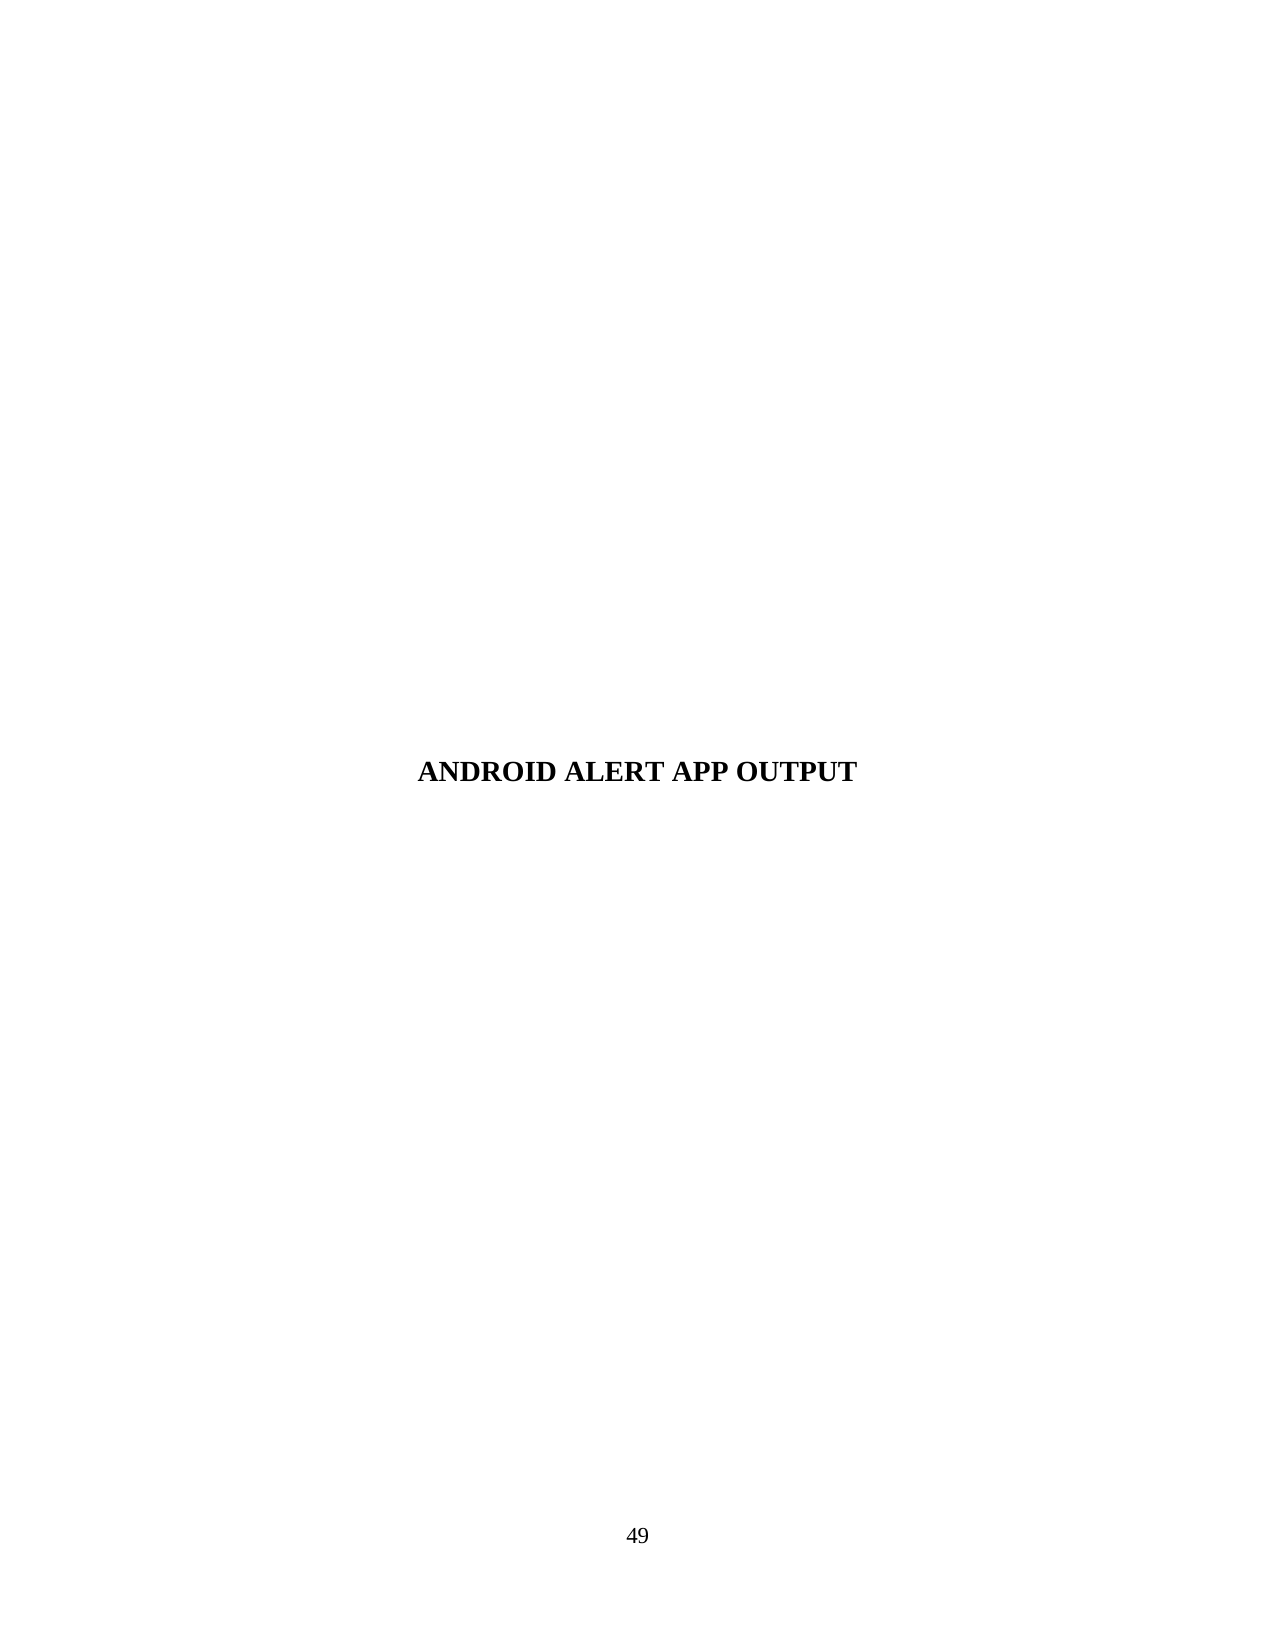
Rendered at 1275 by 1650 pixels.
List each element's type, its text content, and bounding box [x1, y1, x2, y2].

text ANDROID ALERT APP OUTPUT [150, 754, 1125, 787]
